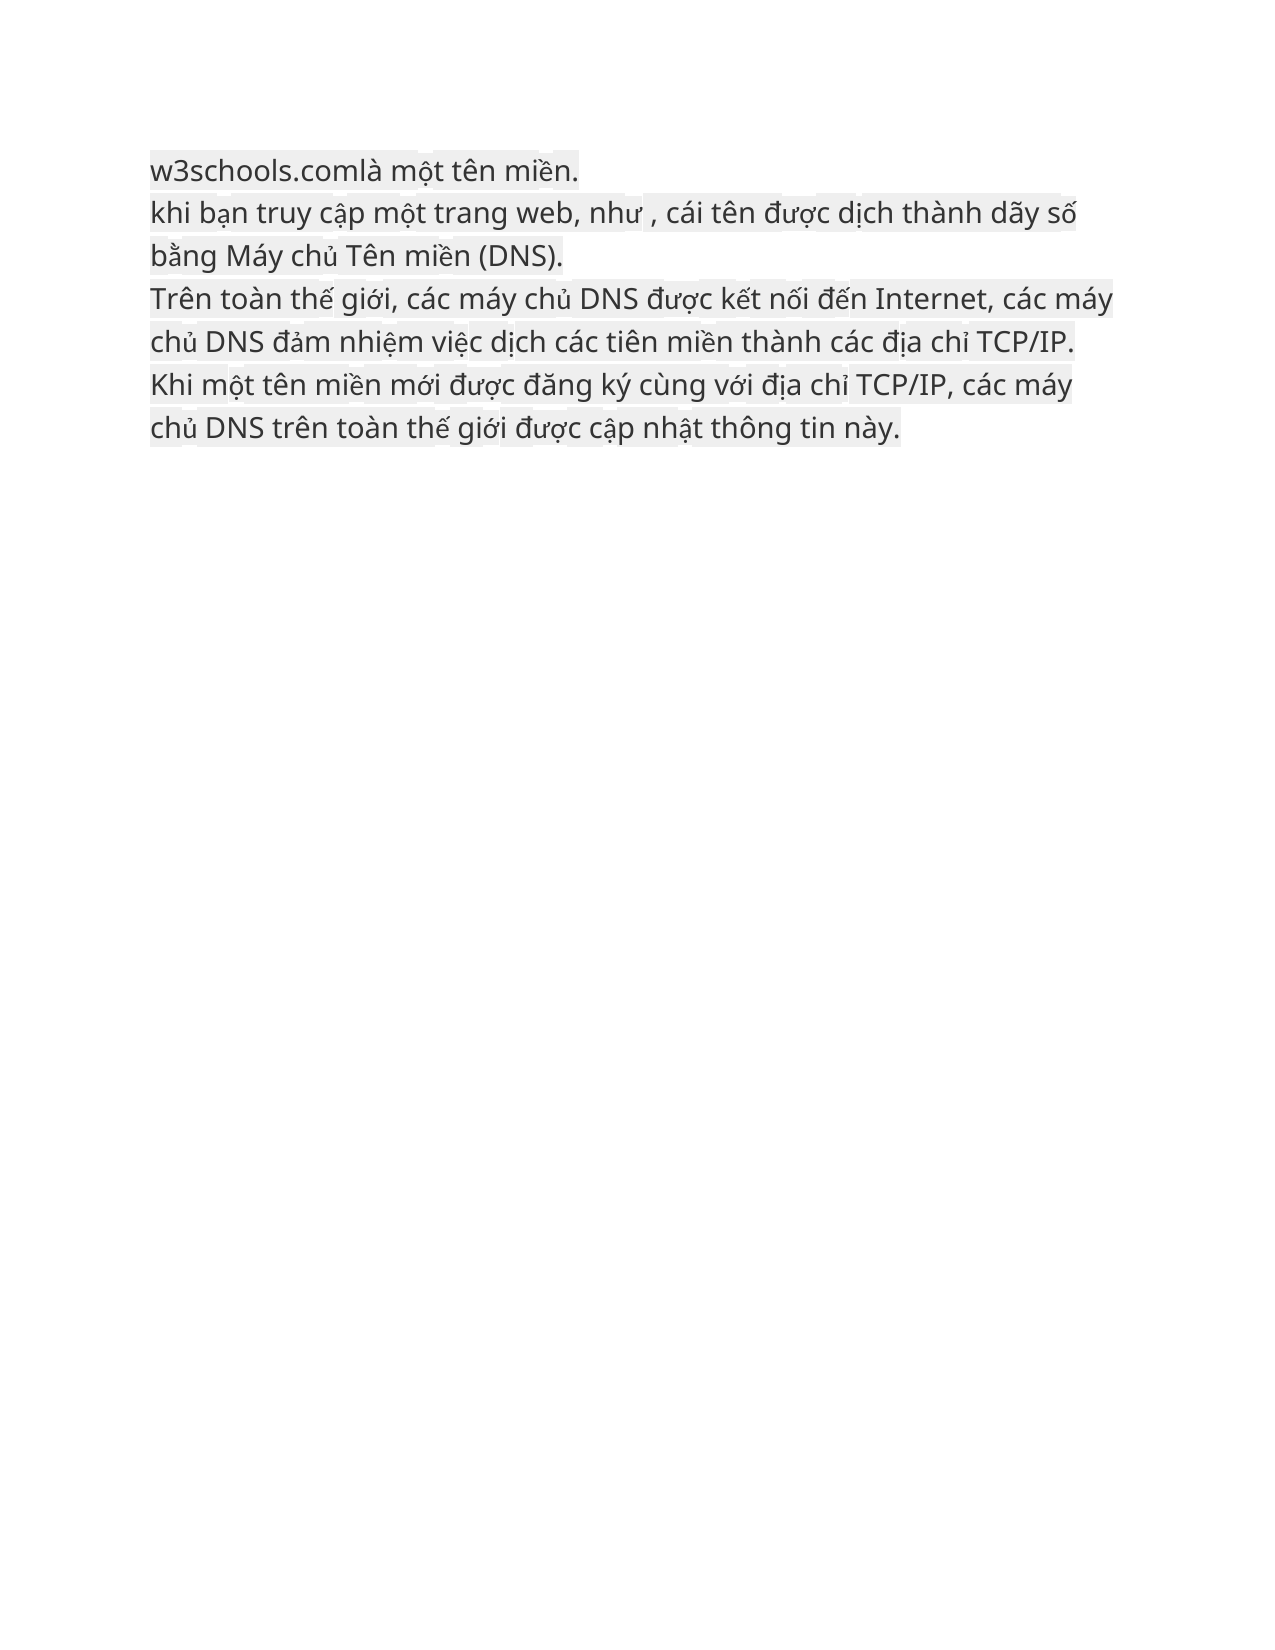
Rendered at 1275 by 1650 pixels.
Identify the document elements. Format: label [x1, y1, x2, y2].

text [150, 150, 1125, 447]
